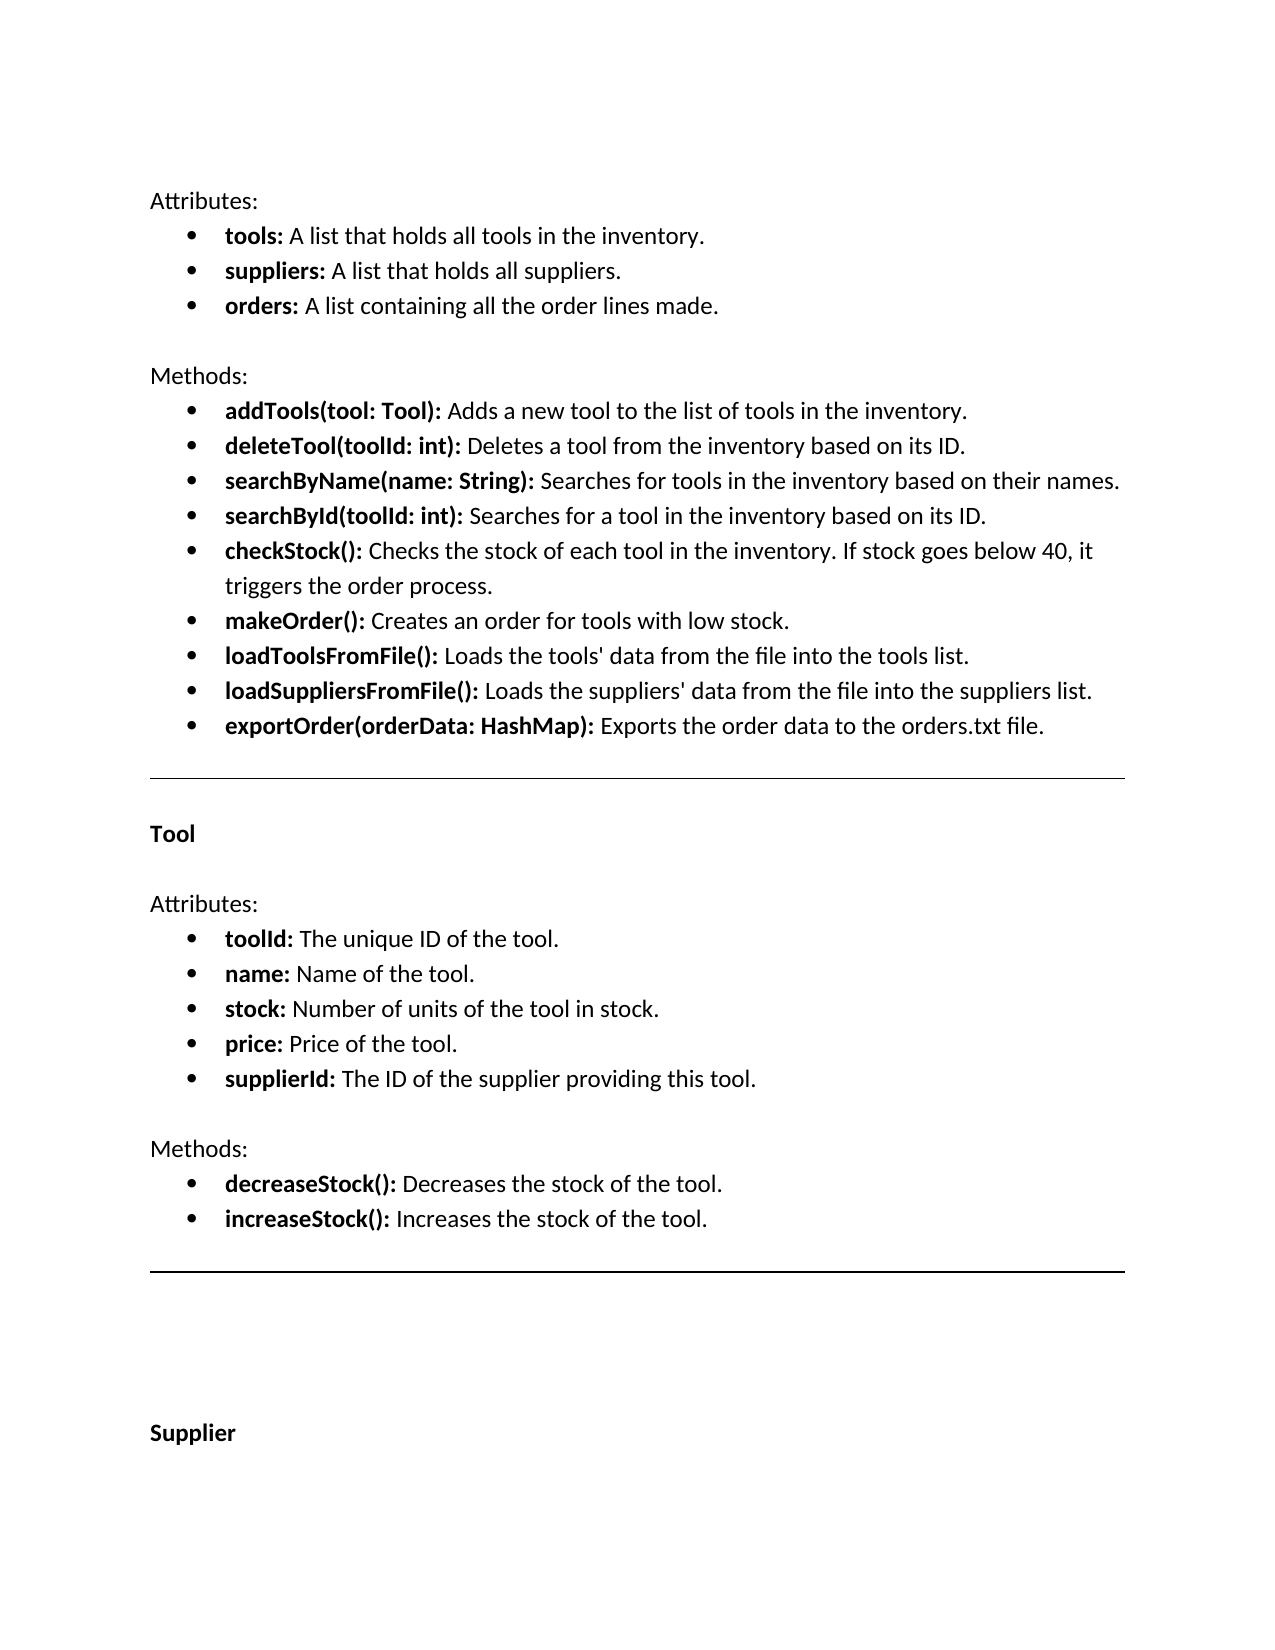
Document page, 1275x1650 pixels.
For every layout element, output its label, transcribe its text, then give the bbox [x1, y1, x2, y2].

text Tool [150, 819, 1125, 849]
list checkStock(): Checks the stock of each tool in the inventory. If stock goes below 40, it triggers the order process. [187, 535, 1125, 601]
list addTools(tool: Tool): Adds a new tool to the list of tools in the inventory. [187, 395, 1125, 426]
list loadSuppliersFromFile(): Loads the suppliers' data from the file into the suppliers list. [187, 675, 1125, 706]
list loadToolsFromFile(): Loads the tools' data from the file into the tools list. [187, 640, 1125, 671]
list deleteTool(toolId: int): Deletes a tool from the inventory based on its ID. [187, 430, 1125, 461]
list name: Name of the tool. [187, 959, 1125, 989]
list toolId: The unique ID of the tool. [187, 924, 1125, 954]
list price: Price of the tool. [187, 1029, 1125, 1059]
list tools: A list that holds all tools in the inventory. [187, 220, 1125, 251]
list orders: A list containing all the order lines made. [187, 290, 1125, 321]
list searchById(toolId: int): Searches for a tool in the inventory based on its ID. [187, 500, 1125, 531]
list exportOrder(orderData: HashMap): Exports the order data to the orders.txt file. [187, 710, 1125, 741]
text Attributes: [150, 889, 1125, 919]
text Methods: [150, 360, 1125, 391]
list makeOrder(): Creates an order for tools with low stock. [187, 605, 1125, 636]
text Methods: [150, 1134, 1125, 1164]
list stock: Number of units of the tool in stock. [187, 994, 1125, 1024]
list suppliers: A list that holds all suppliers. [187, 255, 1125, 286]
list increaseStock(): Increases the stock of the tool. [187, 1204, 1125, 1234]
text Supplier [150, 1417, 1125, 1448]
list decreaseStock(): Decreases the stock of the tool. [187, 1169, 1125, 1199]
list supplierId: The ID of the supplier providing this tool. [187, 1064, 1125, 1094]
text Attributes: [150, 185, 1125, 216]
list searchByName(name: String): Searches for tools in the inventory based on their names. [187, 465, 1125, 496]
